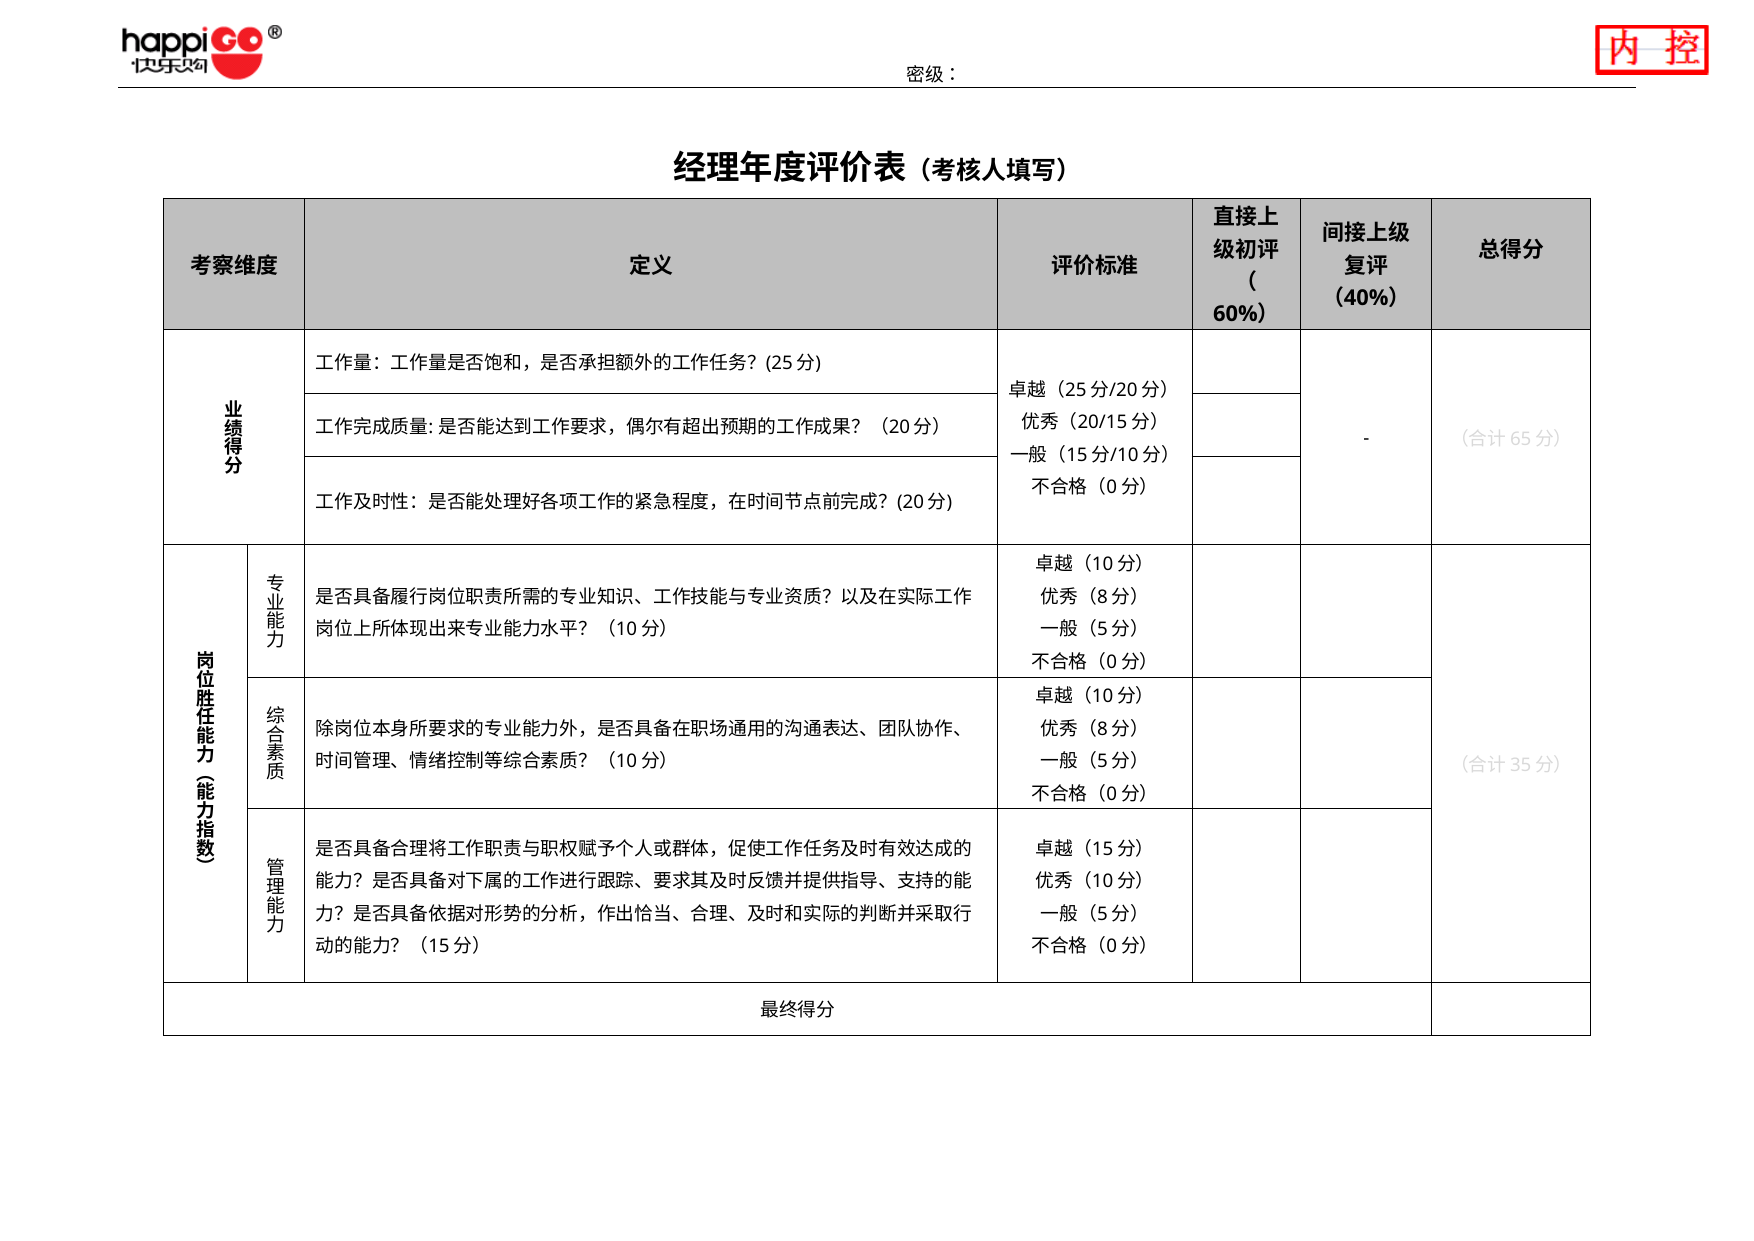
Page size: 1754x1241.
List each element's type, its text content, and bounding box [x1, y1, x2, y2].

table_cell 卓越（15分） 优秀（10分） 一般（5分） 不合格（0分） [998, 809, 1192, 982]
picture [1594, 25, 1709, 75]
table_cell [1193, 678, 1300, 808]
table_cell 岗位胜任能力（能力指数） [164, 545, 247, 982]
table_cell 是否具备合理将工作职责与职权赋予个人或群体，促使工作任务及时有效达成的能力？是否具备对下属的工作进行跟踪、要求其及时反馈并提供指导、支持的能力？是否具备依据对形势的分析，作出恰当、合理、及时和实际的判断并采取行动的能力？（15分） [305, 809, 997, 982]
table_cell 是否具备履行岗位职责所需的专业知识、工作技能与专业资质？以及在实际工作岗位上所体现出来专业能力水平？（10分） [305, 545, 997, 677]
title 经理年度评价表（考核人填写） [118, 133, 1636, 198]
table_header 直接上级初评 （60%） [1193, 199, 1300, 329]
table_cell [1301, 545, 1431, 677]
table_cell 卓越（10分） 优秀（8分） 一般（5分） 不合格（0分） [998, 678, 1192, 808]
table_cell 卓越（10分） 优秀（8分） 一般（5分） 不合格（0分） [998, 545, 1192, 677]
table_cell [1193, 545, 1300, 677]
table_cell [1193, 457, 1300, 544]
table_cell （合计65分） [1432, 330, 1590, 544]
table_header 总得分 [1432, 199, 1590, 329]
table_header 间接上级复评 （40%） [1301, 199, 1431, 329]
table_cell - [1301, 330, 1431, 544]
table_cell 综合素质 [248, 678, 304, 808]
table_cell 工作完成质量: 是否能达到工作要求，偶尔有超出预期的工作成果？（20分） [305, 394, 997, 456]
table_cell [1193, 394, 1300, 456]
table_cell 除岗位本身所要求的专业能力外，是否具备在职场通用的沟通表达、团队协作、时间管理、情绪控制等综合素质？（10分） [305, 678, 997, 808]
table_cell 卓越（25分/20分） 优秀（20/15分） 一般（15分/10分） 不合格（0分） [998, 330, 1192, 544]
table_cell 管理能力 [248, 809, 304, 982]
table_cell [1301, 809, 1431, 982]
table_cell [1301, 678, 1431, 808]
table_cell 最终得分 [164, 983, 1431, 1034]
table_cell [1193, 809, 1300, 982]
table_header 评价标准 [998, 199, 1192, 329]
table_cell 业绩得分 [164, 330, 304, 544]
table_cell 工作及时性：是否能处理好各项工作的紧急程度，在时间节点前完成？(20分) [305, 457, 997, 544]
table_cell [1432, 983, 1590, 1034]
table_header 定义 [305, 199, 997, 329]
table_cell （合计35分） [1432, 545, 1590, 982]
table_cell 专业能力 [248, 545, 304, 677]
picture [118, 23, 283, 82]
table_cell 工作量：工作量是否饱和，是否承担额外的工作任务？(25分) [305, 330, 997, 393]
table_cell [1193, 330, 1300, 393]
table_header 考察维度 [164, 199, 304, 329]
